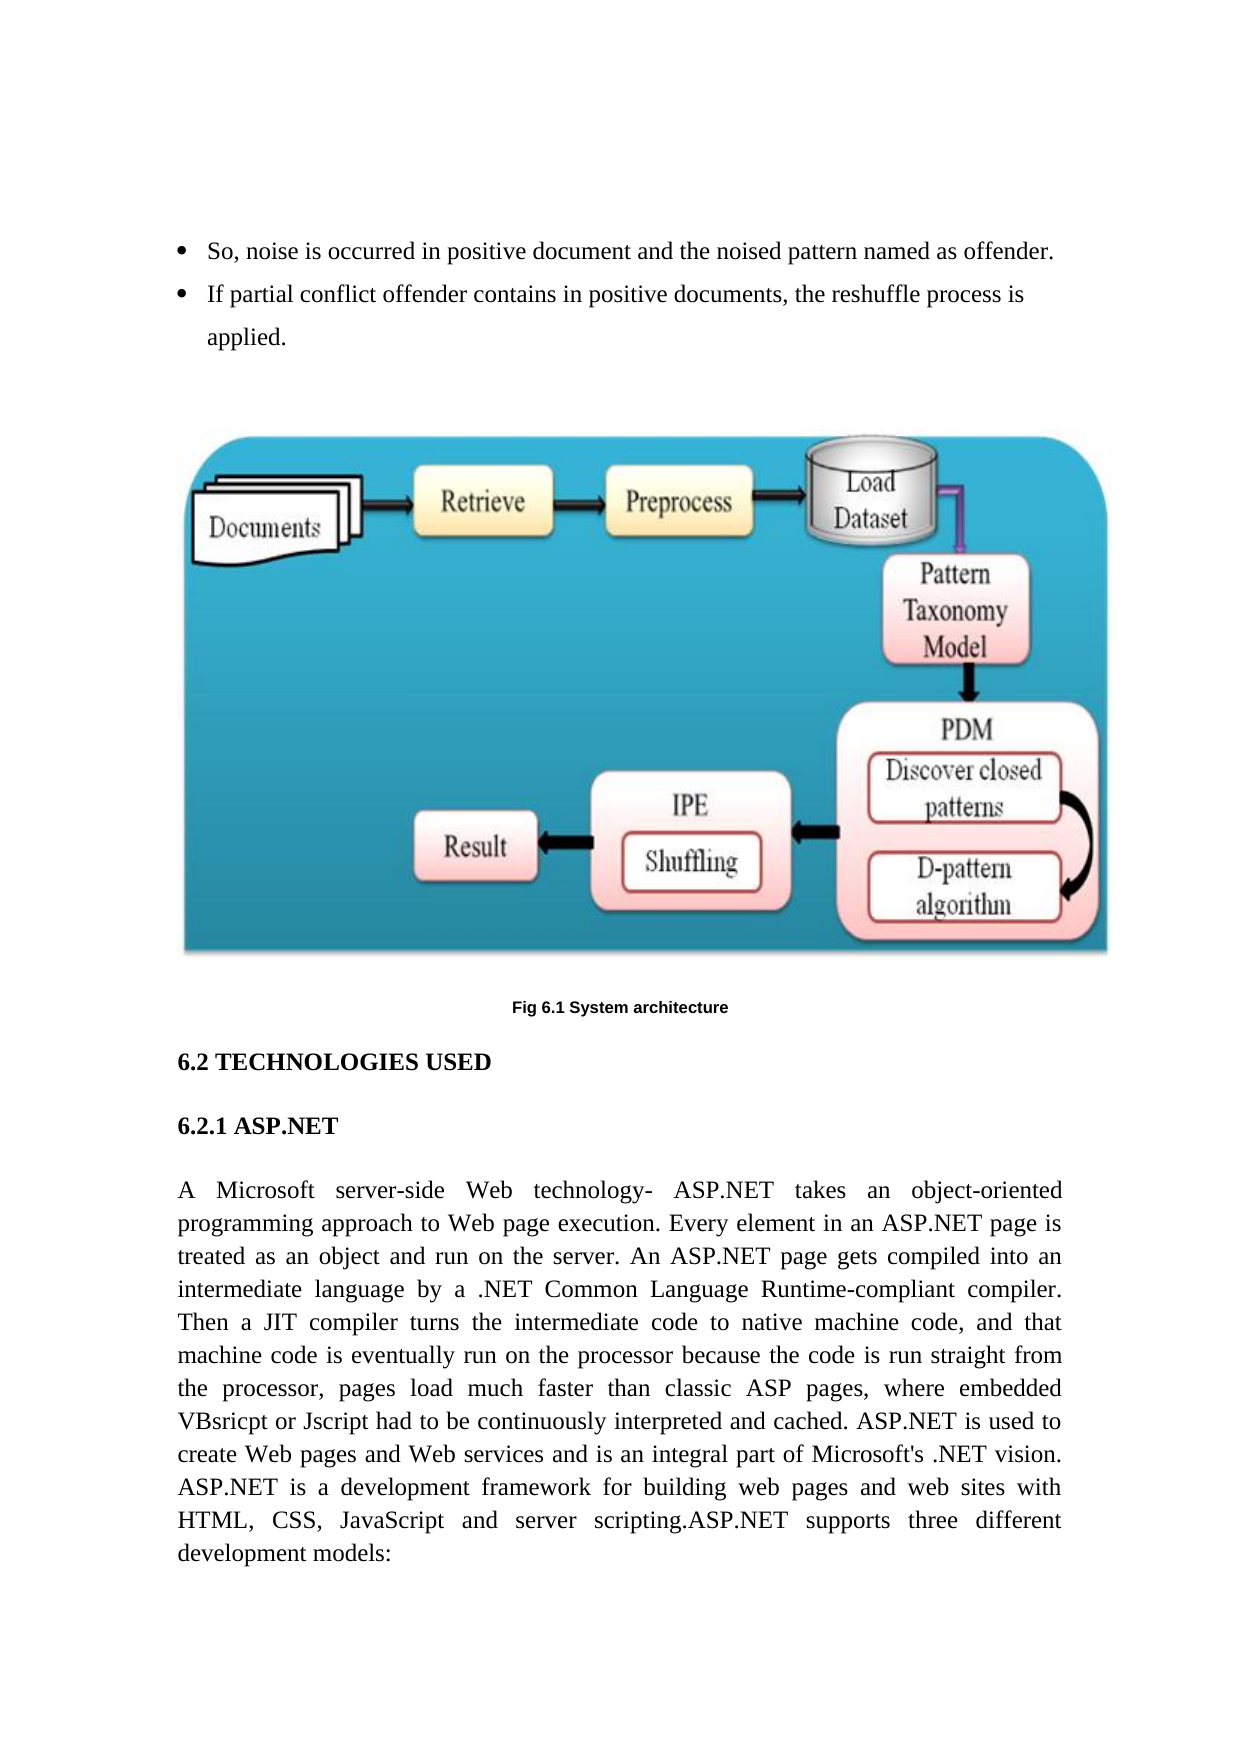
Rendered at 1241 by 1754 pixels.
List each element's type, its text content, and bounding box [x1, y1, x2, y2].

list If partial conflict offender contains in positive documents, the reshuffle process is applied. [177, 279, 1063, 351]
text Fig 6.1 System architecture [177, 997, 1063, 1017]
picture [177, 429, 1118, 963]
text 6.2 TECHNOLOGIES USED [177, 1047, 1063, 1076]
text 6.2.1 ASP.NET [177, 1111, 1063, 1140]
text A Microsoft server-side Web technology- ASP.NET takes an object-oriented programming approach to Web page execution. Every element in an ASP.NET page is treated as an object and run on the server. An ASP.NET page gets compiled into an intermediate language by a .NET Common Language Runtime-compliant compiler. Then a JIT compiler turns the intermediate code to native machine code, and that machine code is eventually run on the processor because the code is run straight from the processor, pages load much faster than classic ASP pages, where embedded VBsricpt or Jscript had to be continuously interpreted and cached. ASP.NET is used to create Web pages and Web services and is an integral part of Microsoft's .NET vision. ASP.NET is a development framework for building web pages and web sites with HTML, CSS, JavaScript and server scripting.ASP.NET supports three different development models: [177, 1175, 1063, 1567]
list So, noise is occurred in positive document and the noised pattern named as offender. [177, 236, 1063, 265]
